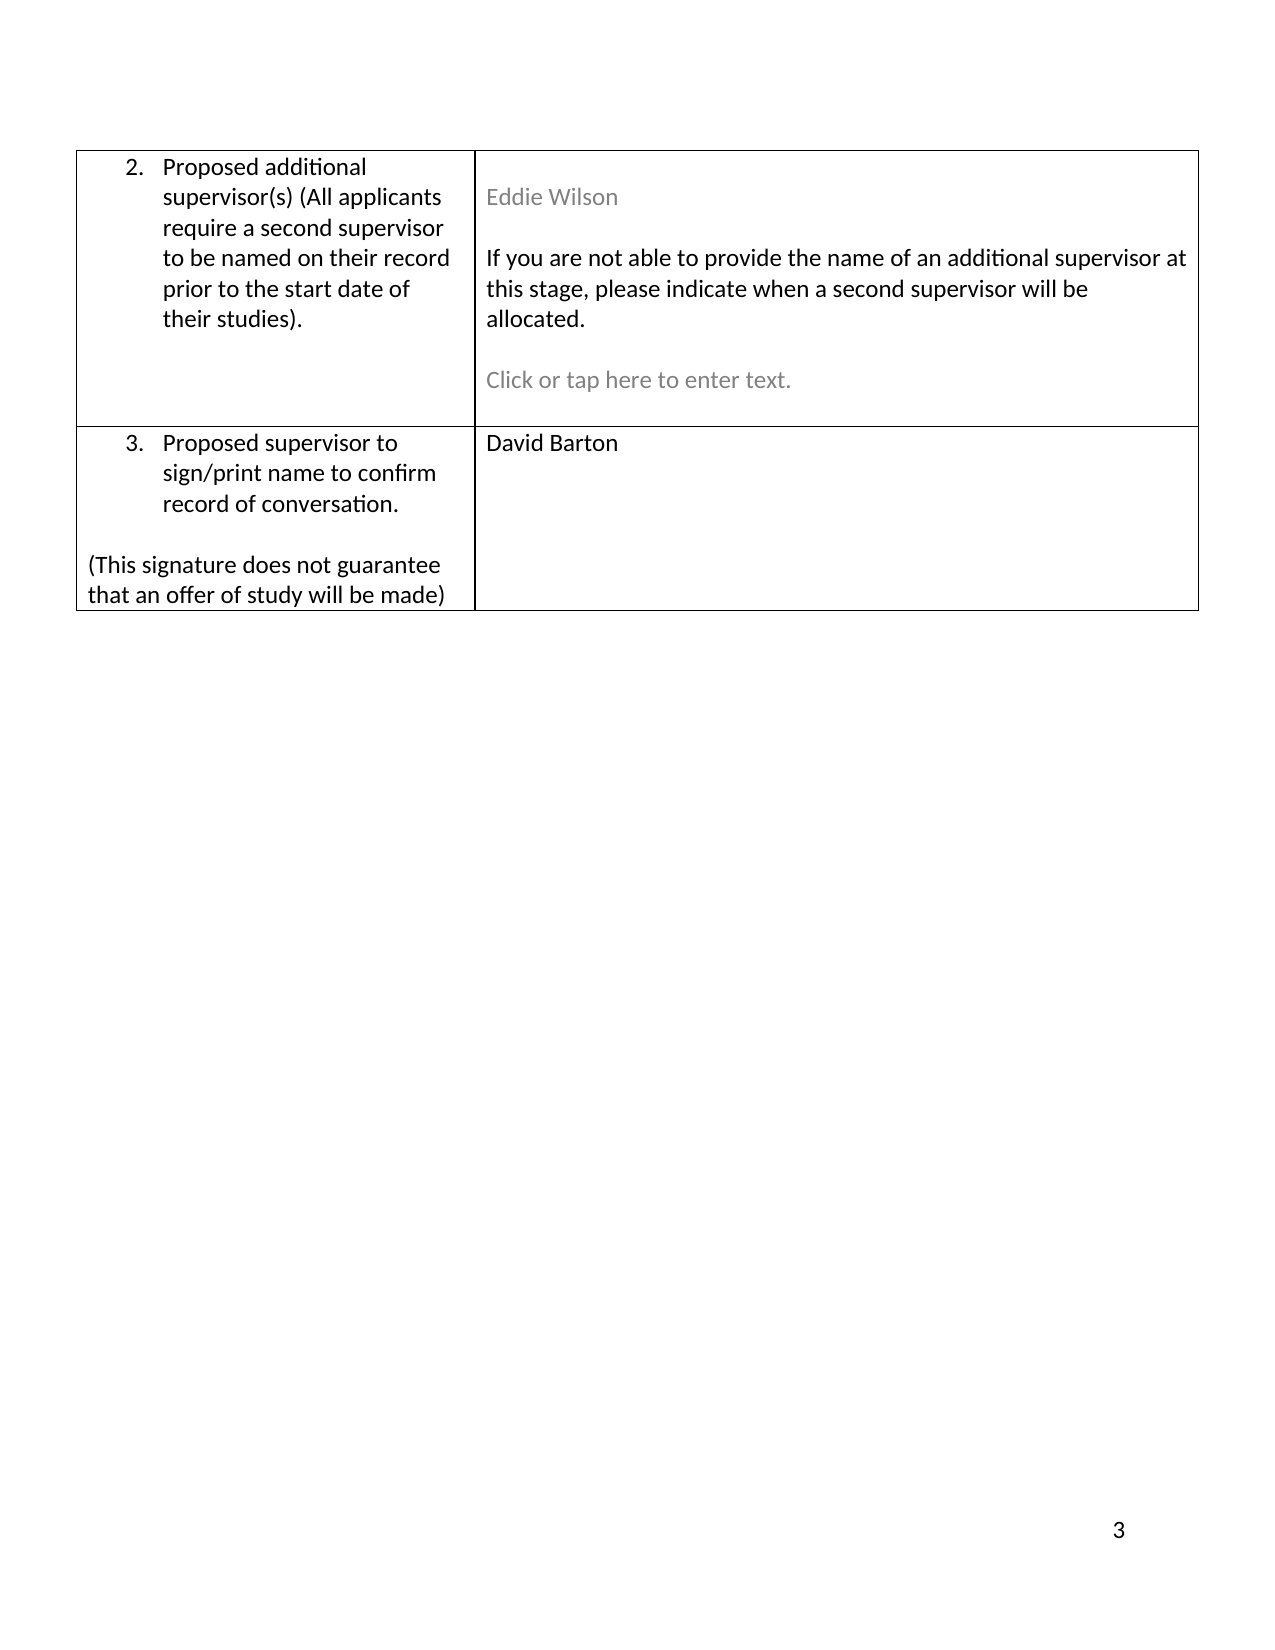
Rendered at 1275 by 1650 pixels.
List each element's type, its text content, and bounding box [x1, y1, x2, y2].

table_cell Proposed additional supervisor(s) (All applicants require a second supervisor to be named on their record prior to the start date of their studies). [77, 151, 474, 426]
table_cell David Barton [476, 427, 1198, 610]
table_cell If you are not able to provide the name of an additional supervisor at this stage, please indicate when a second supervisor will be allocated. [476, 151, 1198, 426]
table_cell Proposed supervisor to sign/print name to confirm record of conversation. (This signature does not guarantee that an offer of study will be made) [77, 427, 474, 610]
